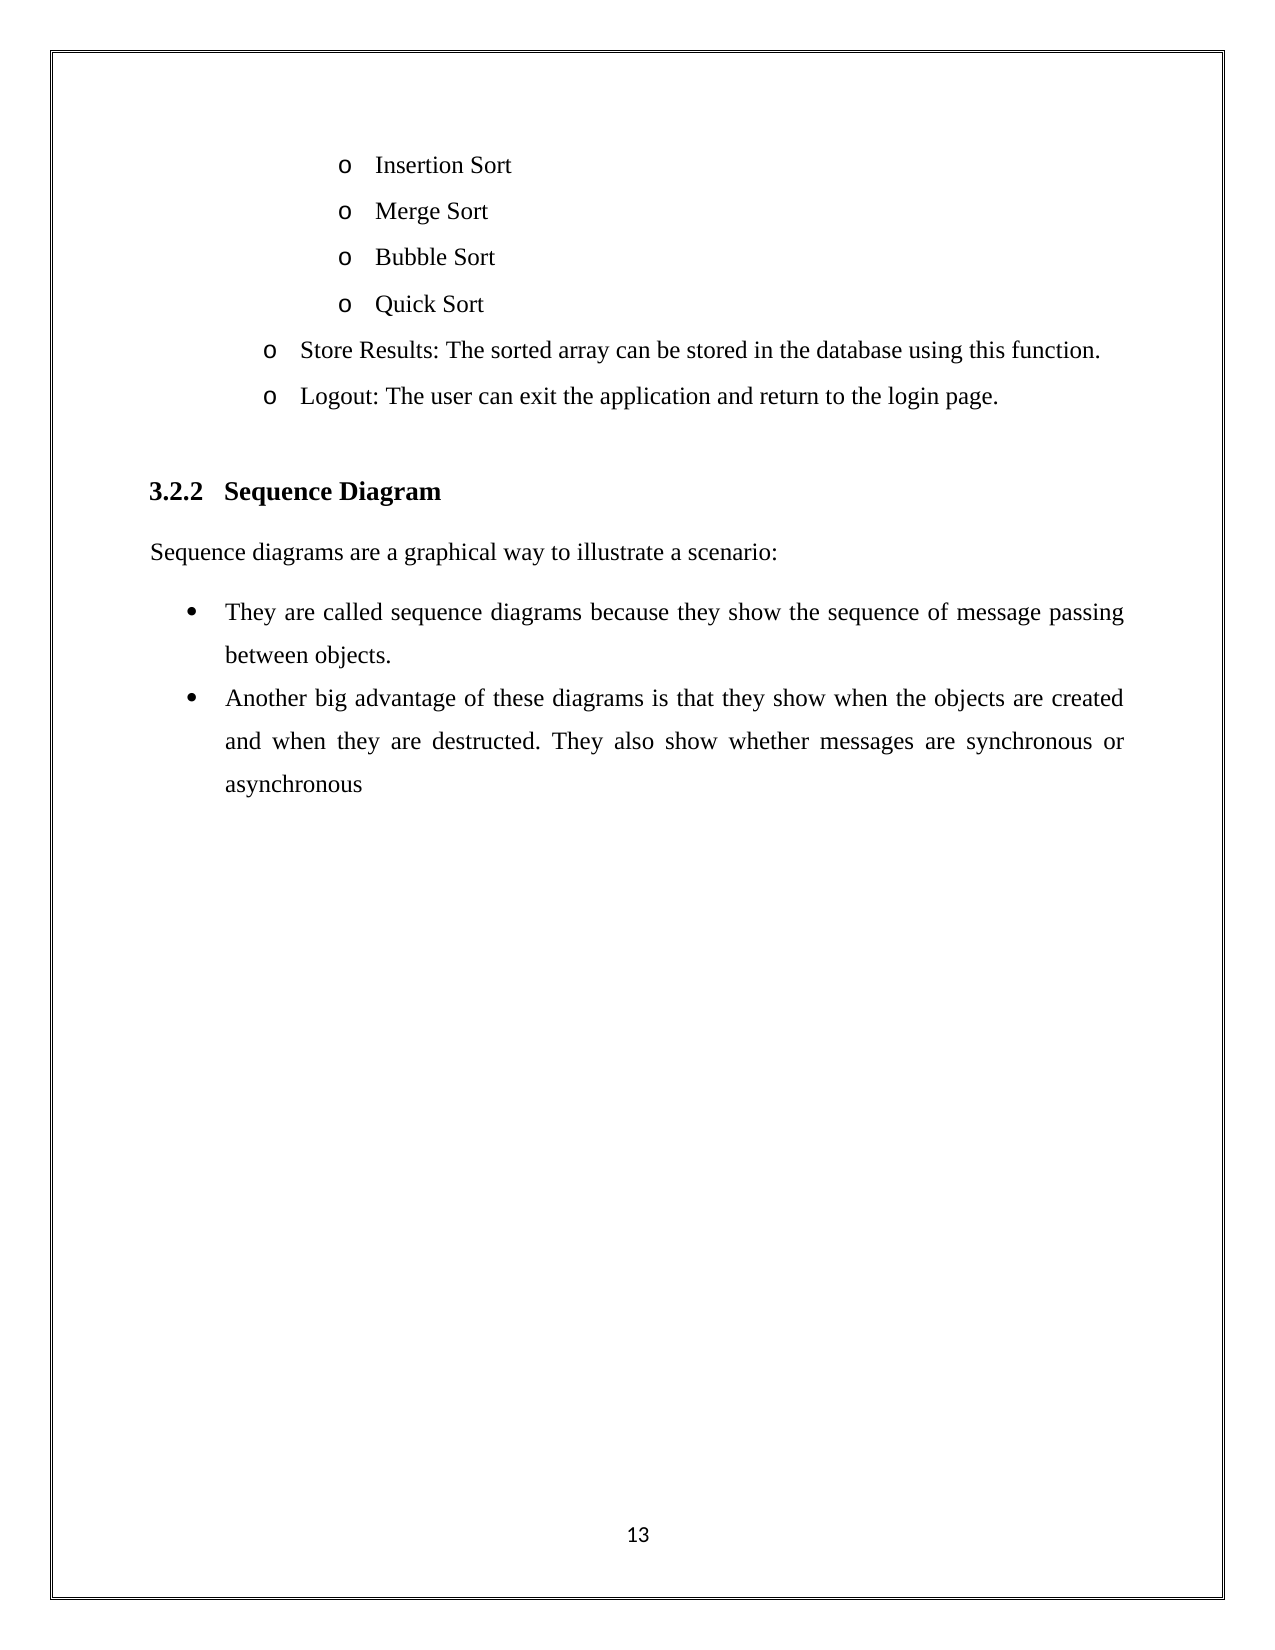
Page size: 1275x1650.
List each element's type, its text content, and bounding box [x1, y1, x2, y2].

text Sequence diagrams are a graphical way to illustrate a scenario: [150, 537, 1125, 566]
list Store Results: The sorted array can be stored in the database using this function. [262, 335, 1125, 366]
subtitle Sequence Diagram [149, 475, 1125, 506]
list Logout: The user can exit the application and return to the login page. [262, 381, 1125, 412]
list Quick Sort [337, 289, 1125, 319]
list Another big advantage of these diagrams is that they show when the objects are created and when they are destructed. They also show whether messages are synchronous or asynchronous [187, 683, 1125, 798]
list Merge Sort [337, 196, 1125, 227]
list They are called sequence diagrams because they show the sequence of message passing between objects. [187, 597, 1125, 669]
list Insertion Sort [337, 150, 1125, 181]
list Bubble Sort [337, 242, 1125, 273]
